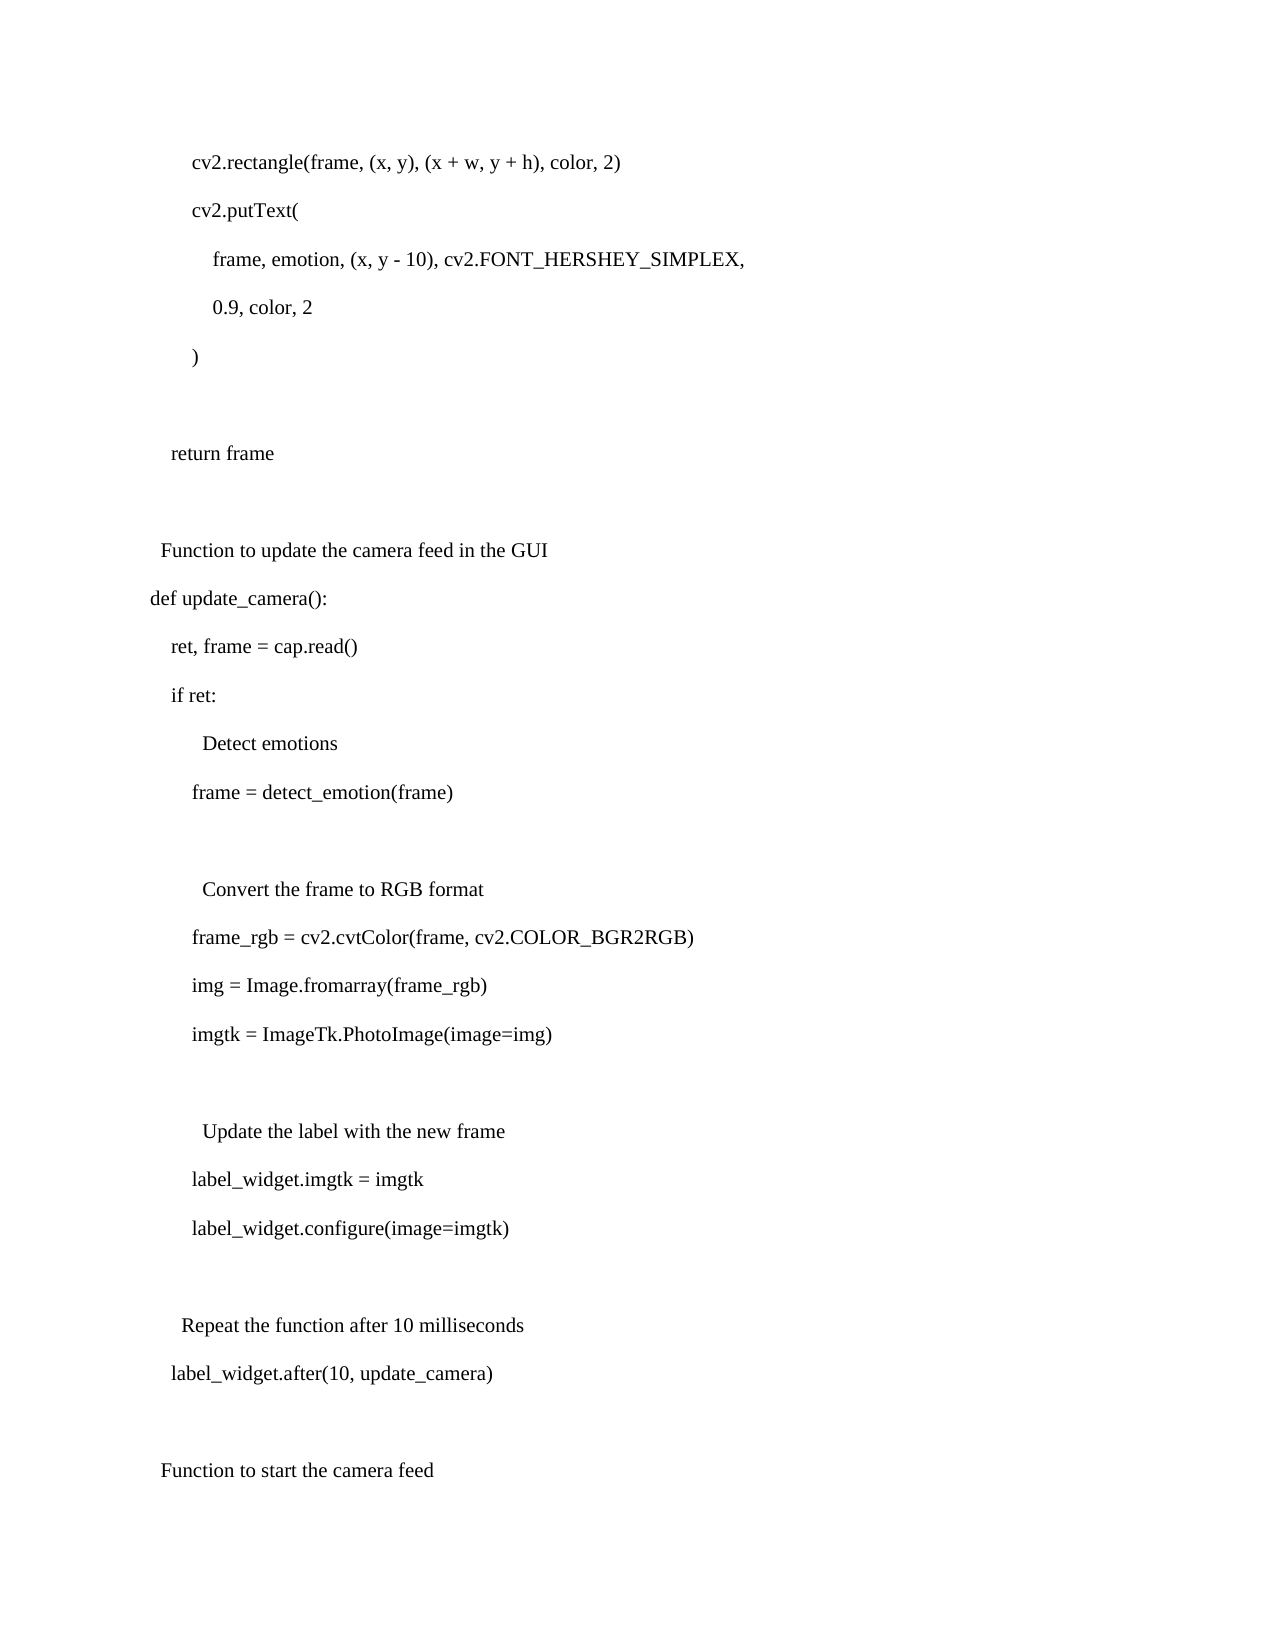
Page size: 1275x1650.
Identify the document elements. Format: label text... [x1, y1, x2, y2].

text cv2.putText( [150, 198, 1125, 222]
text frame, emotion, (x, y - 10), cv2.FONT_HERSHEY_SIMPLEX, [150, 247, 1125, 271]
text Convert the frame to RGB format [150, 877, 1125, 901]
text Function to update the camera feed in the GUI [150, 537, 1125, 562]
text imgtk = ImageTk.PhotoImage(image=img) [150, 1022, 1125, 1046]
text if ret: [150, 683, 1125, 707]
text label_widget.after(10, update_camera) [150, 1361, 1125, 1385]
text ret, frame = cap.read() [150, 634, 1125, 658]
text label_widget.configure(image=imgtk) [150, 1216, 1125, 1240]
text img = Image.fromarray(frame_rgb) [150, 973, 1125, 997]
text Function to start the camera feed [150, 1458, 1125, 1482]
text frame_rgb = cv2.cvtColor(frame, cv2.COLOR_BGR2RGB) [150, 925, 1125, 949]
text def update_camera(): [150, 586, 1125, 610]
text label_widget.imgtk = imgtk [150, 1167, 1125, 1191]
text Repeat the function after 10 milliseconds [150, 1312, 1125, 1337]
text return frame [150, 441, 1125, 465]
text ) [150, 344, 1125, 368]
text frame = detect_emotion(frame) [150, 780, 1125, 804]
text 0.9, color, 2 [150, 295, 1125, 319]
text Detect emotions [150, 731, 1125, 755]
text Update the label with the new frame [150, 1119, 1125, 1143]
text cv2.rectangle(frame, (x, y), (x + w, y + h), color, 2) [150, 150, 1125, 174]
